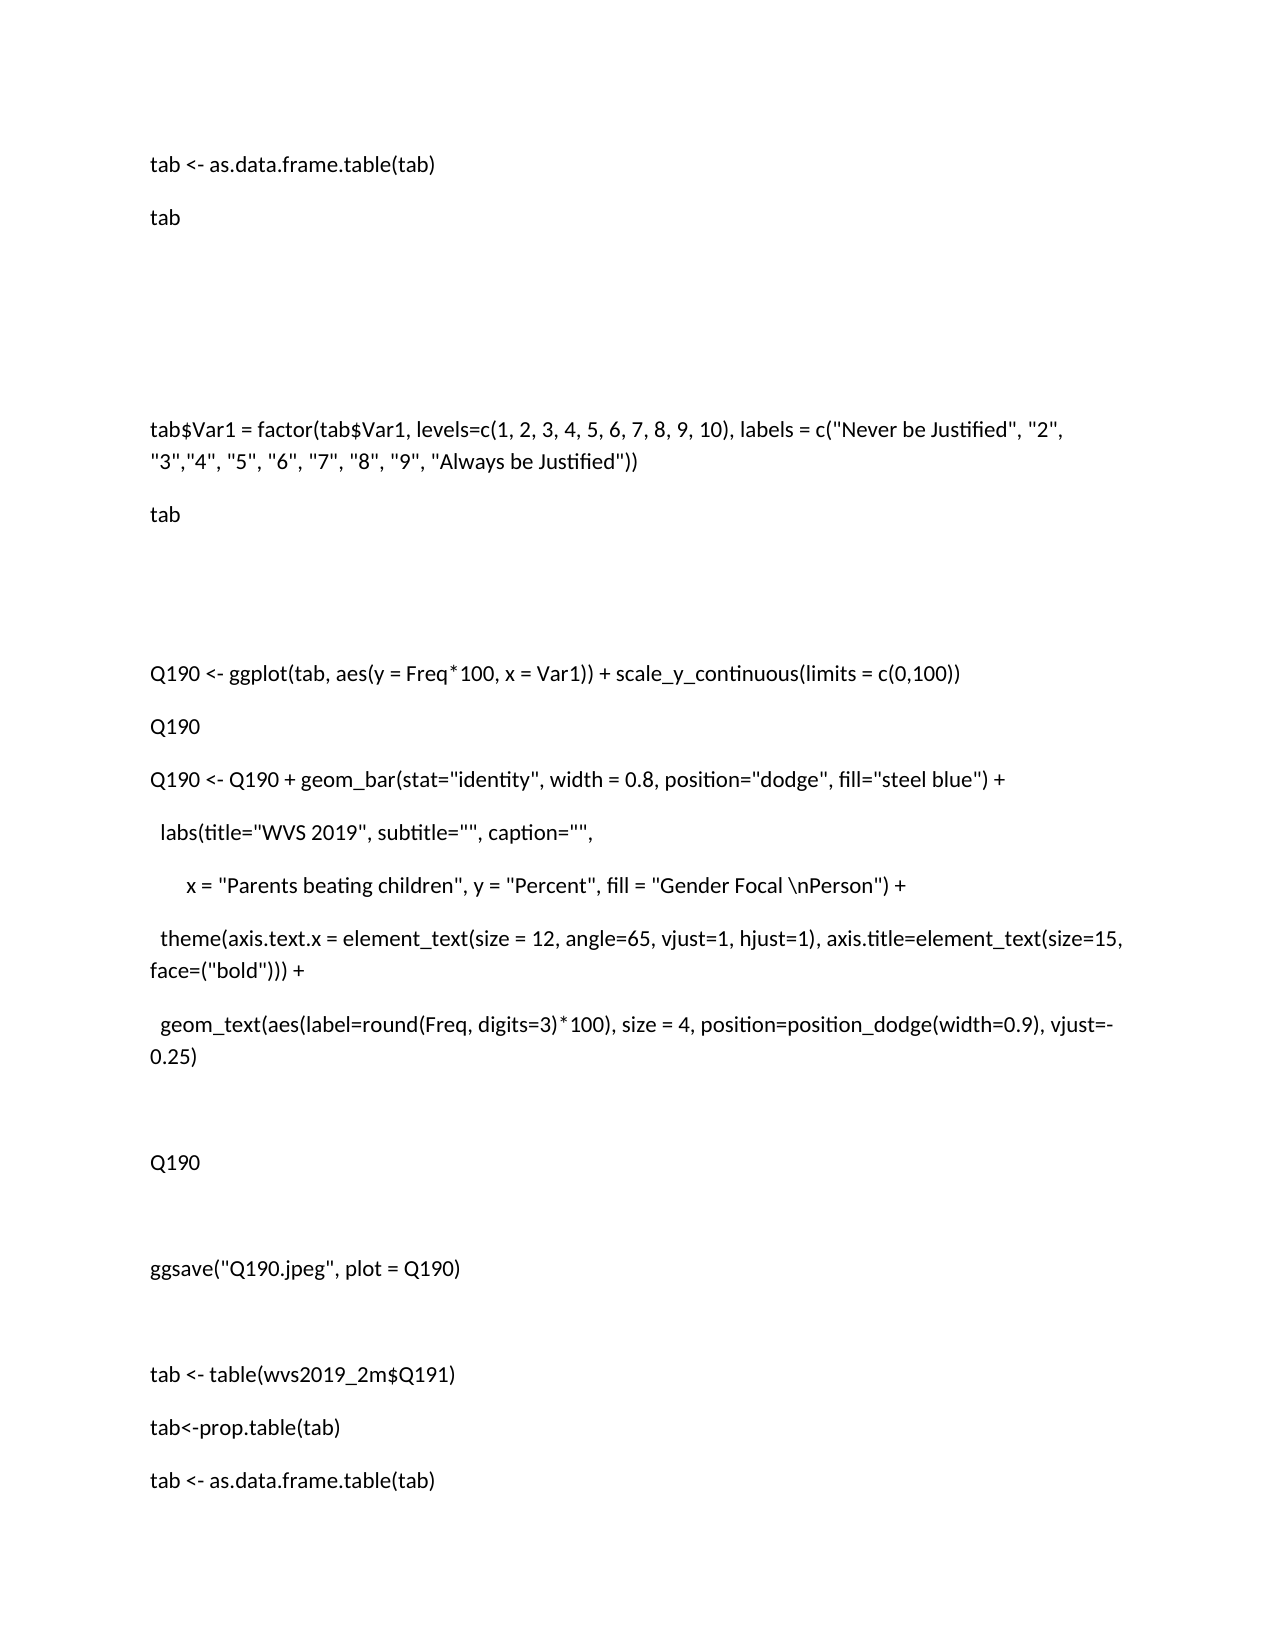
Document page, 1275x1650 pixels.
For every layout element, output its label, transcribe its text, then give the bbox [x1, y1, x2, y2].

text tab [150, 500, 1125, 528]
text tab <- table(wvs2019_2m$Q191) [150, 1360, 1125, 1388]
text ggsave("Q190.jpeg", plot = Q190) [150, 1254, 1125, 1282]
text Q190 [150, 712, 1125, 740]
text tab <- as.data.frame.table(tab) [150, 1466, 1125, 1494]
text Q190 <- ggplot(tab, aes(y = Freq*100, x = Var1)) + scale_y_continuous(limits = c(0,100)) [150, 659, 1125, 687]
text tab<-prop.table(tab) [150, 1413, 1125, 1441]
text Q190 [150, 1148, 1125, 1176]
text x = "Parents beating children", y = "Percent", fill = "Gender Focal \nPerson") + [150, 871, 1125, 899]
text geom_text(aes(label=round(Freq, digits=3)*100), size = 4, position=position_dodge(width=0.9), vjust=-0.25) [150, 1010, 1125, 1070]
text tab$Var1 = factor(tab$Var1, levels=c(1, 2, 3, 4, 5, 6, 7, 8, 9, 10), labels = c("Never be Justified", "2", "3","4", "5", "6", "7", "8", "9", "Always be Justified")) [150, 415, 1125, 475]
text labs(title="WVS 2019", subtitle="", caption="", [150, 818, 1125, 846]
text tab [150, 203, 1125, 231]
text theme(axis.text.x = element_text(size = 12, angle=65, vjust=1, hjust=1), axis.title=element_text(size=15, face=("bold"))) + [150, 924, 1125, 985]
text Q190 <- Q190 + geom_bar(stat="identity", width = 0.8, position="dodge", fill="steel blue") + [150, 765, 1125, 793]
text tab <- as.data.frame.table(tab) [150, 150, 1125, 178]
